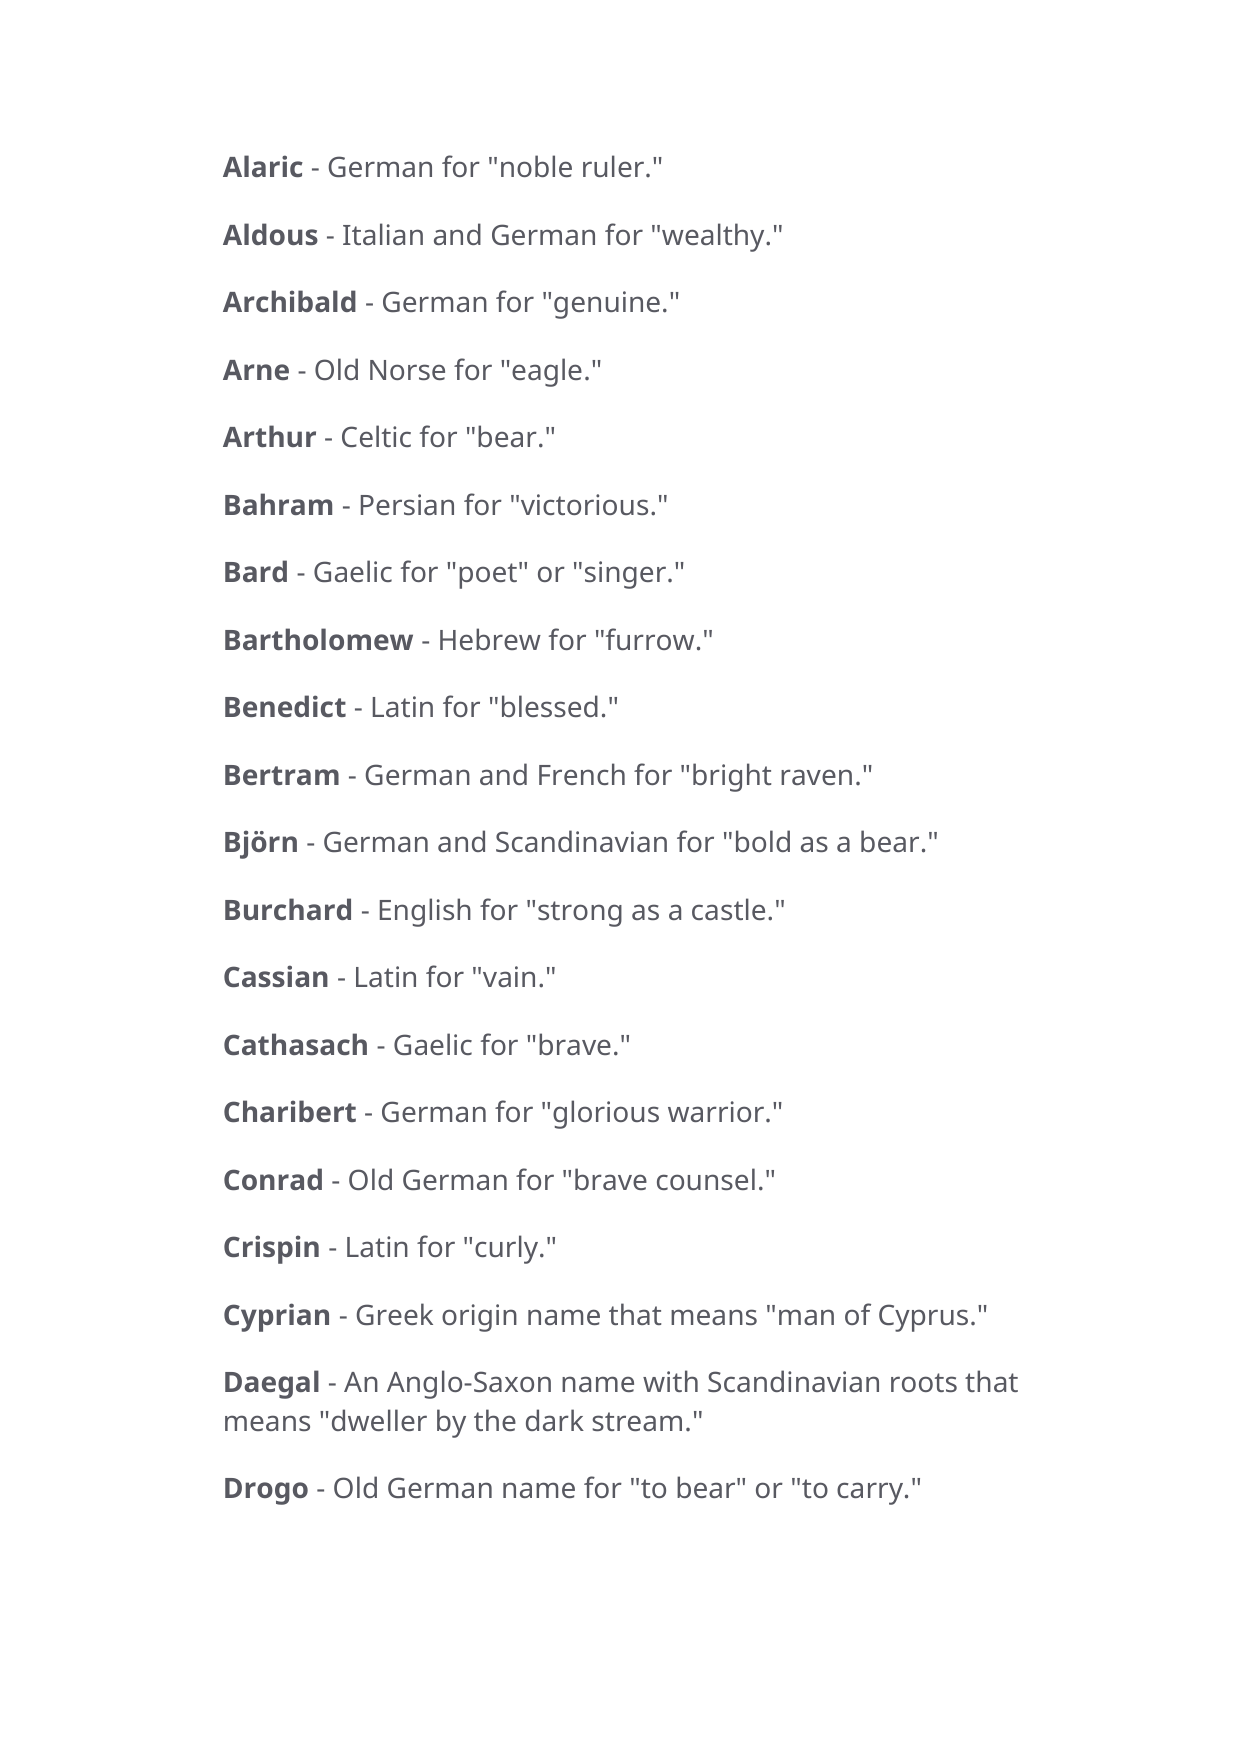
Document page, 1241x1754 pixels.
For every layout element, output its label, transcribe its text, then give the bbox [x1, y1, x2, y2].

text Charibert - German for "glorious warrior." [223, 1093, 1093, 1131]
text Bartholomew - Hebrew for "furrow." [223, 620, 1093, 658]
text Crispin - Latin for "curly." [223, 1228, 1093, 1266]
text Drogo - Old German name for "to bear" or "to carry." [223, 1468, 1093, 1507]
text Conrad - Old German for "brave counsel." [223, 1160, 1093, 1198]
text Daegal - An Anglo-Saxon name with Scandinavian roots that means "dweller by the dark stream." [223, 1363, 1093, 1439]
text Cathasach - Gaelic for "brave." [223, 1025, 1093, 1063]
text Bertram - German and French for "bright raven." [223, 755, 1093, 793]
text Alaric - German for "noble ruler." [223, 148, 1093, 186]
text Björn - German and Scandinavian for "bold as a bear." [223, 823, 1093, 861]
text Cassian - Latin for "vain." [223, 958, 1093, 996]
text Arthur - Celtic for "bear." [223, 418, 1093, 456]
text Burchard - English for "strong as a castle." [223, 890, 1093, 928]
text Bard - Gaelic for "poet" or "singer." [223, 553, 1093, 591]
text Archibald - German for "genuine." [223, 283, 1093, 321]
text Arne - Old Norse for "eagle." [223, 350, 1093, 388]
text Aldous - Italian and German for "wealthy." [223, 215, 1093, 253]
text Benedict - Latin for "blessed." [223, 688, 1093, 726]
text Cyprian - Greek origin name that means "man of Cyprus." [223, 1295, 1093, 1333]
text Bahram - Persian for "victorious." [223, 485, 1093, 523]
